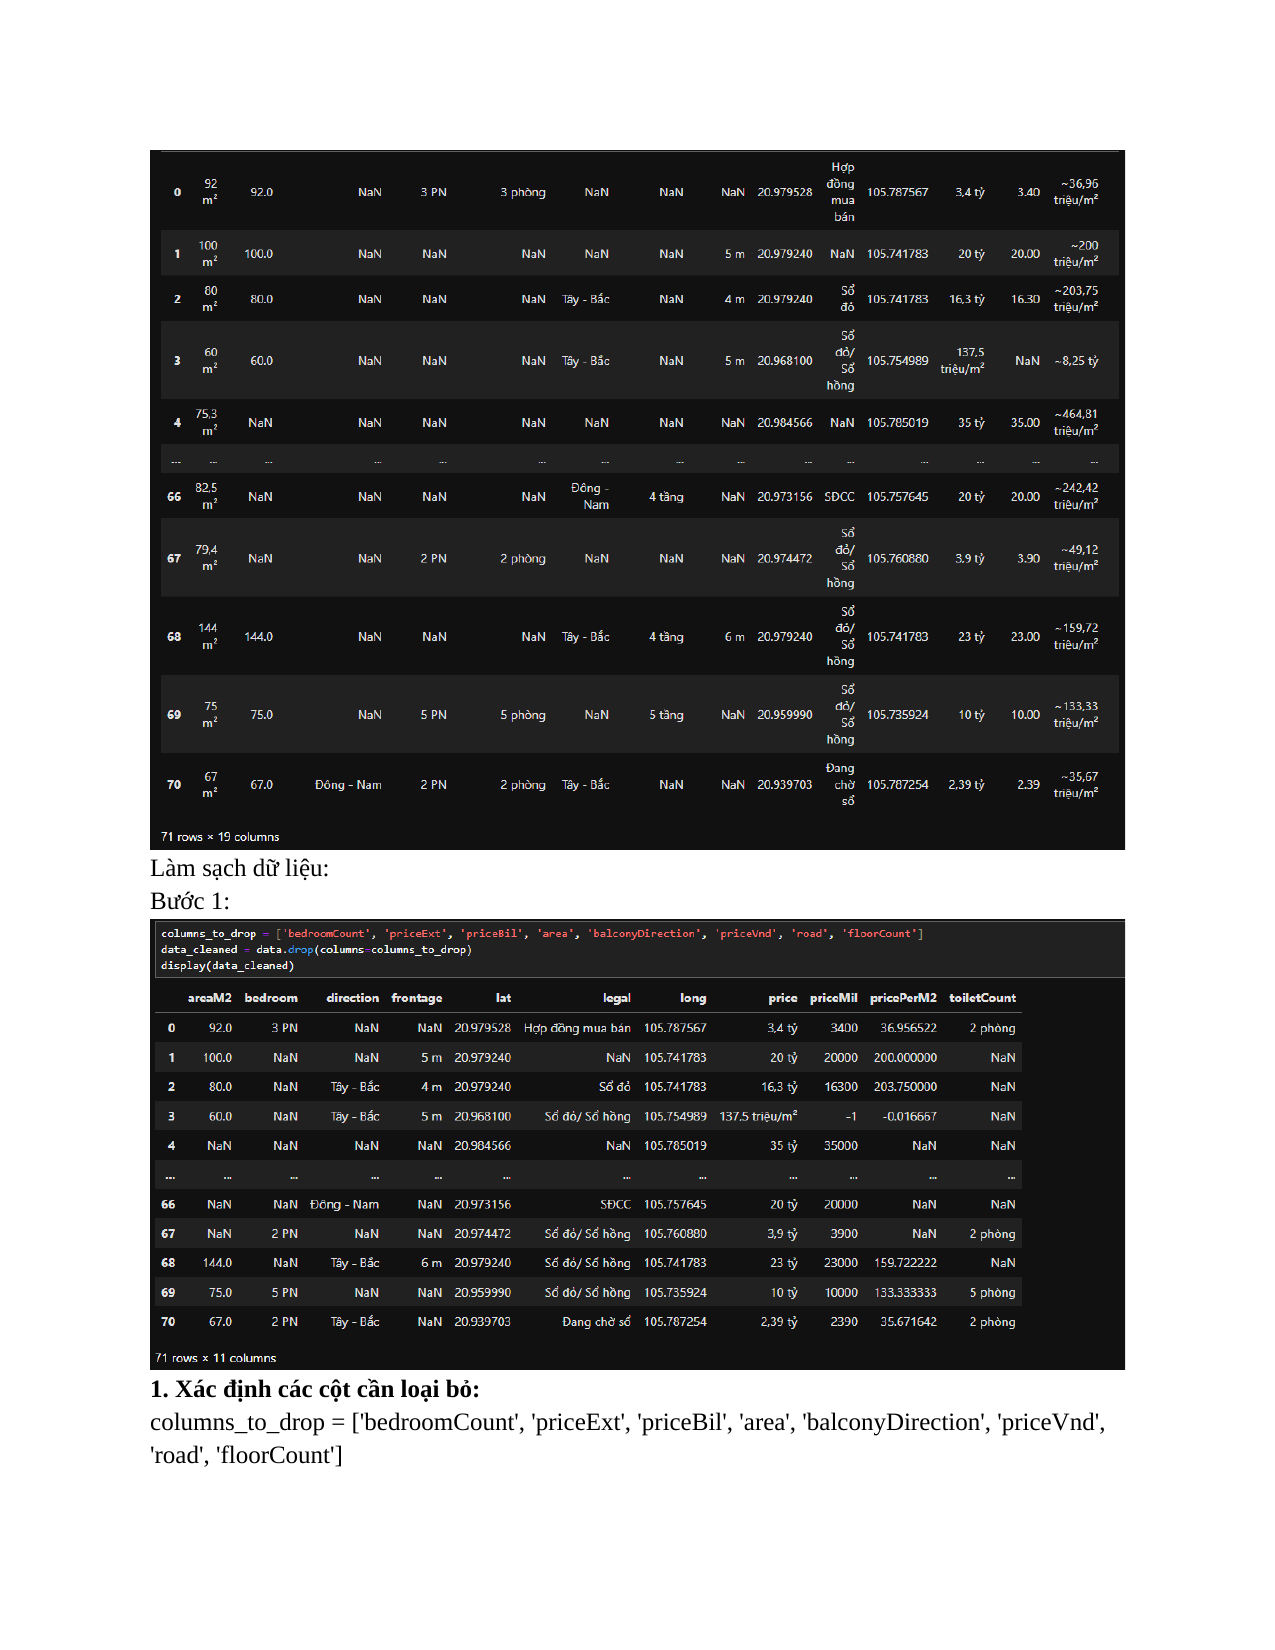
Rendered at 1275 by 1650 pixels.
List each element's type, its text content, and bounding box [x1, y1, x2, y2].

picture [150, 150, 1125, 850]
text columns_to_drop = ['bedroomCount', 'priceExt', 'priceBil', 'area', 'balconyDirection', 'priceVnd', 'road', 'floorCount'] [150, 1407, 1125, 1468]
text 1. Xác định các cột cần loại bỏ: [150, 1374, 1125, 1402]
picture [150, 919, 1125, 1370]
text Làm sạch dữ liệu: [150, 853, 1125, 882]
text Bước 1: [150, 886, 1125, 915]
